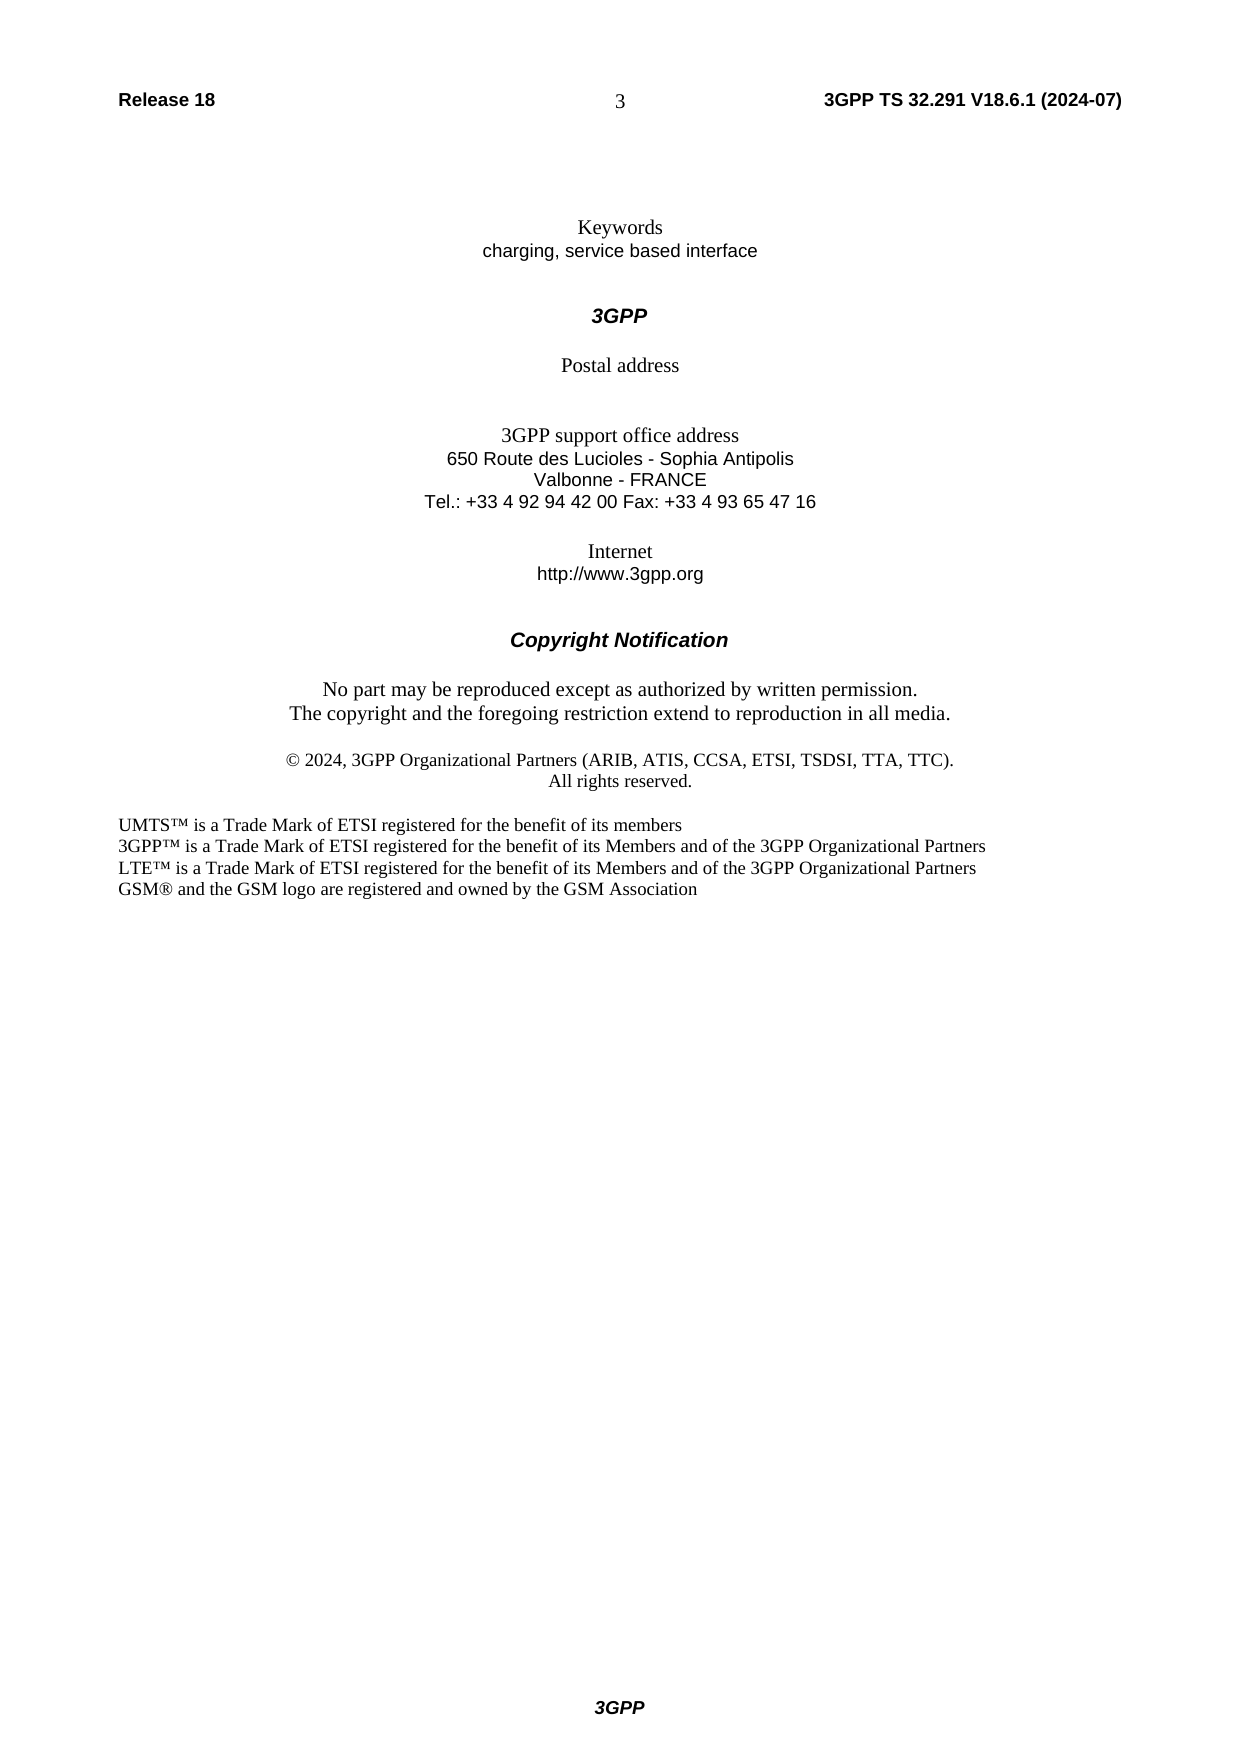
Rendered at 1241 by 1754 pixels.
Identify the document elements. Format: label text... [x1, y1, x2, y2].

text GSM® and the GSM logo are registered and owned by the GSM Association [118, 878, 1122, 900]
text Tel.: +33 4 92 94 42 00 Fax: +33 4 93 65 47 16 [413, 491, 827, 512]
text Keywords [413, 215, 827, 239]
text Postal address [413, 353, 827, 377]
text charging, service based interface [413, 239, 827, 261]
text Copyright Notification [118, 628, 1122, 652]
text All rights reserved. [118, 770, 1122, 792]
text 3GPP support office address [413, 423, 827, 447]
text http://www.3gpp.org [413, 563, 827, 585]
text 3GPP [413, 304, 827, 328]
text Internet [413, 539, 827, 563]
text 3GPP™ is a Trade Mark of ETSI registered for the benefit of its Members and of the 3GPP Organizational Partners LTE™ is a Trade Mark of ETSI registered for the benefit of its Members and of the 3GPP Organizational Partners [118, 835, 1122, 878]
text 650 Route des Lucioles - Sophia Antipolis [413, 447, 827, 469]
text UMTS™ is a Trade Mark of ETSI registered for the benefit of its members [118, 813, 1122, 835]
text Valbonne - FRANCE [413, 469, 827, 491]
text No part may be reproduced except as authorized by written permission. The copyright and the foregoing restriction extend to reproduction in all media. [118, 677, 1122, 725]
text © 2024, 3GPP Organizational Partners (ARIB, ATIS, CCSA, ETSI, TSDSI, TTA, TTC). [118, 749, 1122, 770]
